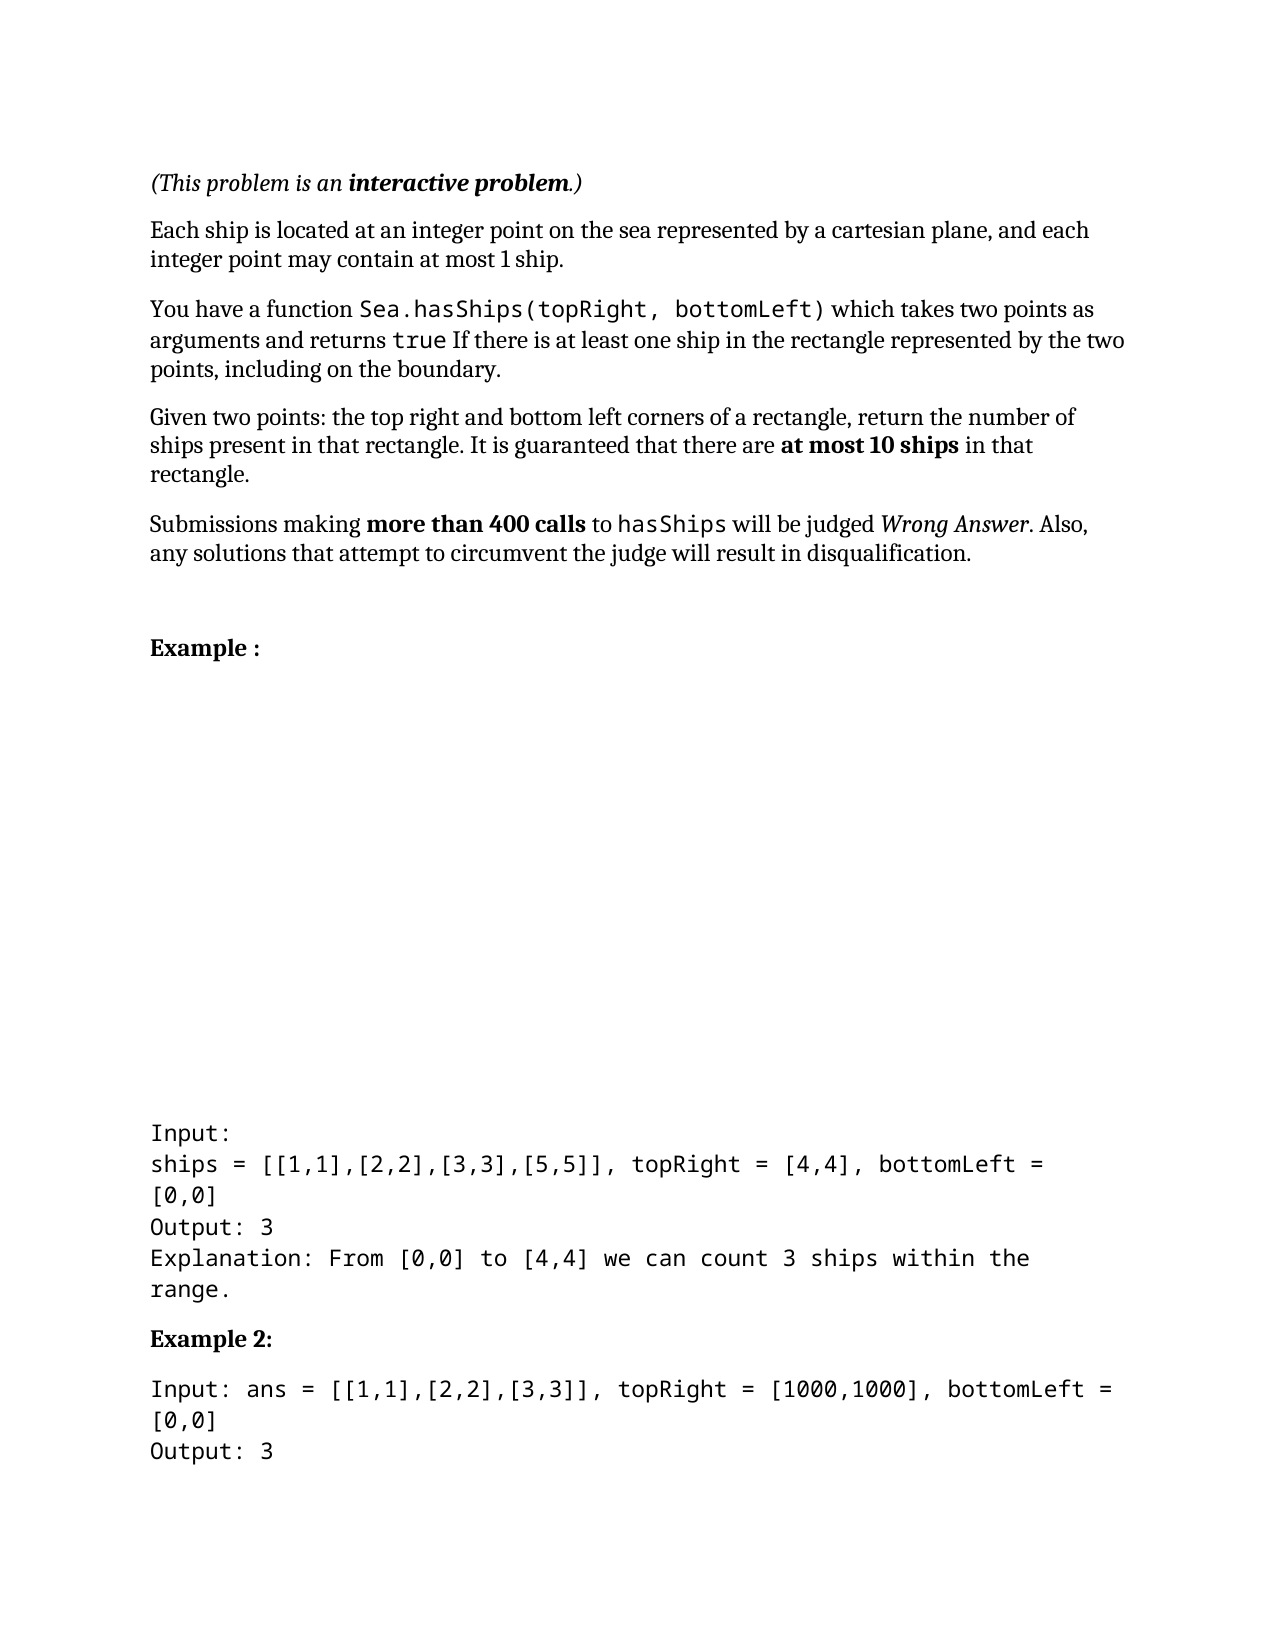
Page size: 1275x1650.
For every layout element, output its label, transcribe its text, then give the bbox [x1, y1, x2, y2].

text Input: ans = [[1,1],[2,2],[3,3]], topRight = [1000,1000], bottomLeft = [0,0] Output: 3 [150, 1373, 1125, 1466]
text You have a function Sea.hasShips(topRight, bottomLeft) which takes two points as arguments and returns true If there is at least one ship in the rectangle represented by the two points, including on the boundary. [150, 292, 1125, 384]
text Example 2: [150, 1325, 1125, 1354]
text Given two points: the top right and bottom left corners of a rectangle, return the number of ships present in that rectangle. It is guaranteed that there are at most 10 ships in that rectangle. [150, 402, 1125, 489]
text (This problem is an interactive problem.) [150, 169, 1125, 197]
text Each ship is located at an integer point on the sea represented by a cartesian plane, and each integer point may contain at most 1 ship. [150, 216, 1125, 274]
text Input: ships = [[1,1],[2,2],[3,3],[5,5]], topRight = [4,4], bottomLeft = [0,0] Output: 3 Explanation: From [0,0] to [4,4] we can count 3 ships within the range. [150, 1117, 1125, 1304]
text Submissions making more than 400 calls to hasShips will be judged Wrong Answer. Also, any solutions that attempt to circumvent the judge will result in disqualification. [150, 507, 1125, 567]
text Example : [150, 634, 1125, 662]
